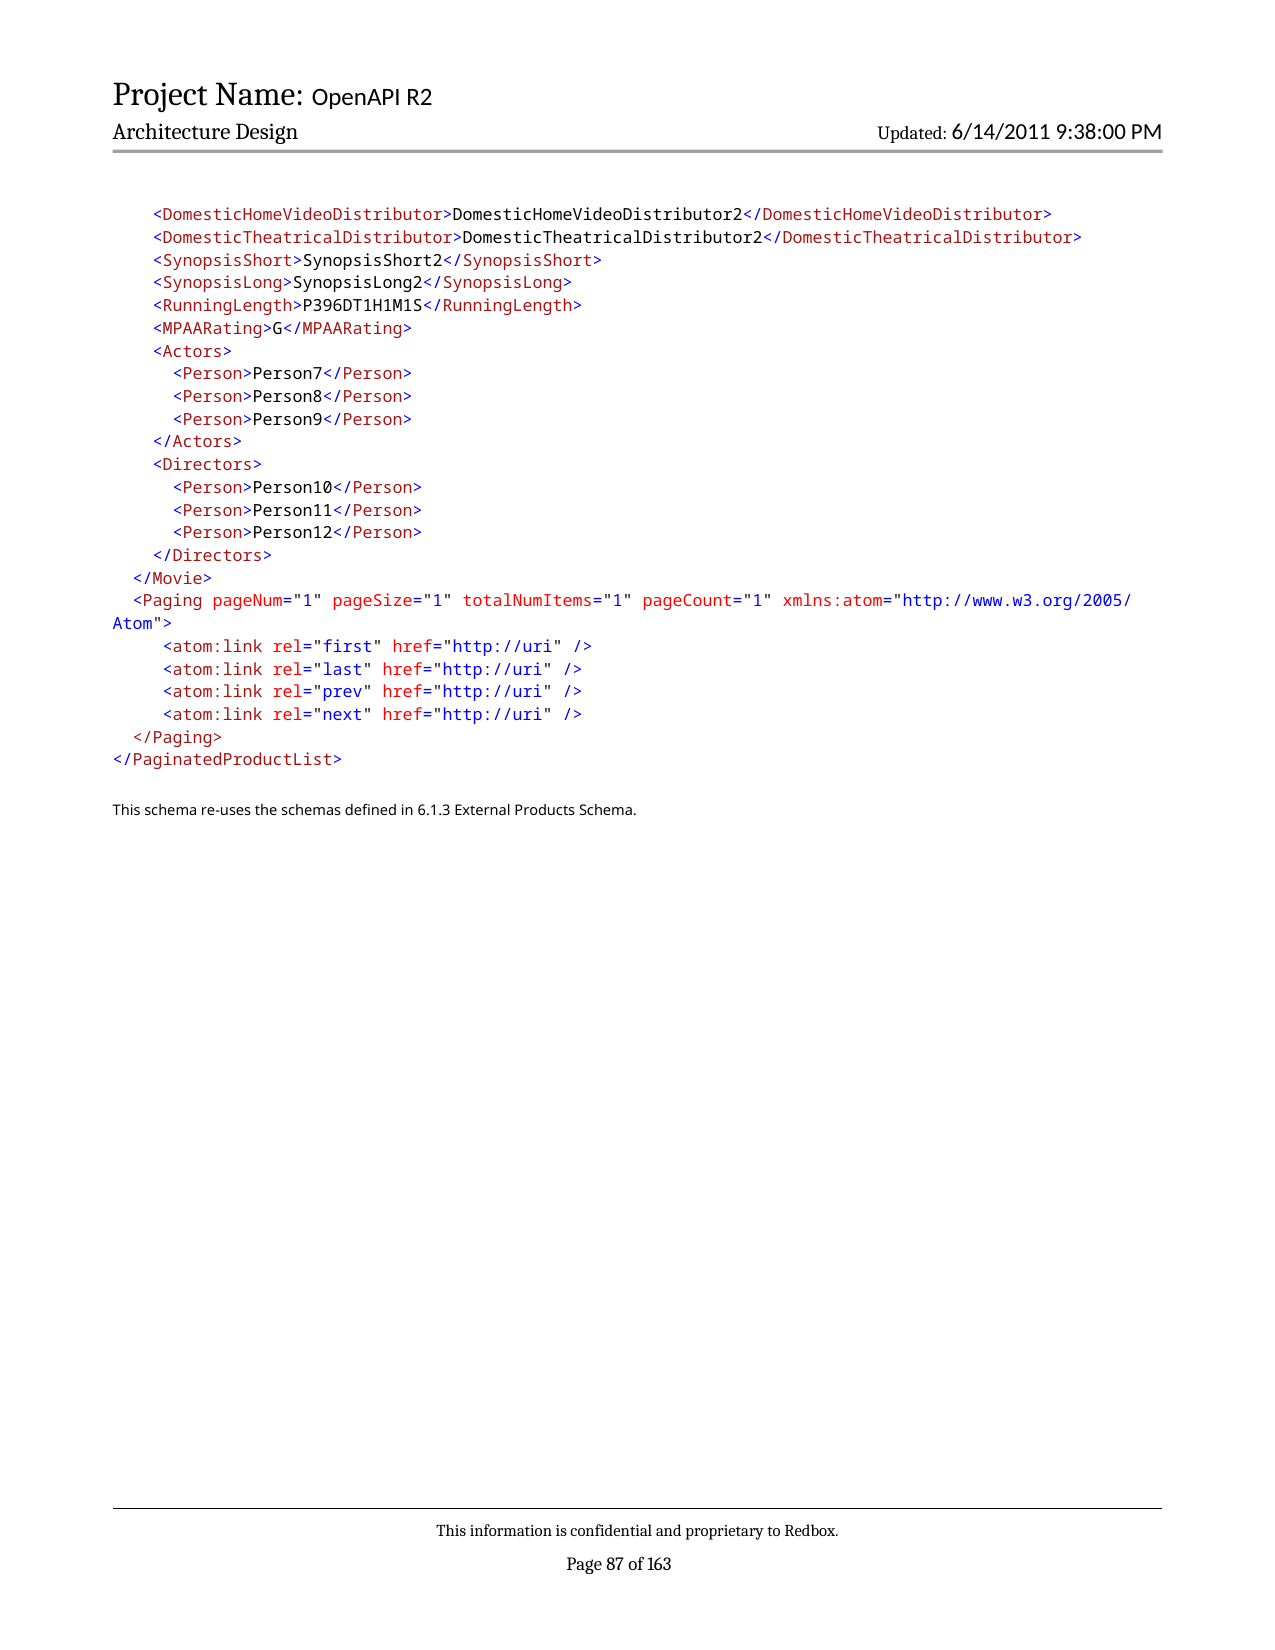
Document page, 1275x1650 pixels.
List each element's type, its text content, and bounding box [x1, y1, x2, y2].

text <atom:link rel="last" href="http://uri" /> [112, 657, 1162, 680]
text <atom:link rel="prev" href="http://uri" /> [112, 680, 1162, 702]
text <MPAARating>G</MPAARating> [112, 316, 1162, 339]
text <Person>Person10</Person> [112, 475, 1162, 498]
text <Person>Person12</Person> [112, 521, 1162, 543]
text <SynopsisShort>SynopsisShort2</SynopsisShort> [112, 248, 1162, 271]
text </Movie> [112, 566, 1162, 589]
text </Paging> </PaginatedProductList> [112, 725, 1162, 771]
text <RunningLength>P396DT1H1M1S</RunningLength> [112, 294, 1162, 316]
text <Person>Person11</Person> [112, 498, 1162, 521]
text <Person>Person8</Person> [112, 384, 1162, 407]
text <SynopsisLong>SynopsisLong2</SynopsisLong> [112, 271, 1162, 294]
text This schema re-uses the schemas defined in 6.1.3 External Products Schema. [112, 800, 1162, 820]
text <Person>Person7</Person> [112, 362, 1162, 384]
text <Person>Person9</Person> [112, 407, 1162, 430]
text <DomesticTheatricalDistributor>DomesticTheatricalDistributor2</DomesticTheatricalDistributor> [112, 226, 1162, 248]
text <atom:link rel="first" href="http://uri" /> [112, 634, 1162, 657]
text </Actors> [112, 430, 1162, 453]
text <Directors> [112, 453, 1162, 475]
text <DomesticHomeVideoDistributor>DomesticHomeVideoDistributor2</DomesticHomeVideoDistributor> [112, 203, 1162, 226]
text <Paging pageNum="1" pageSize="1" totalNumItems="1" pageCount="1" xmlns:atom="http://www.w3.org/2005/Atom"> [112, 589, 1162, 634]
text </Directors> [112, 543, 1162, 566]
text <atom:link rel="next" href="http://uri" /> [112, 702, 1162, 725]
text <Actors> [112, 339, 1162, 362]
